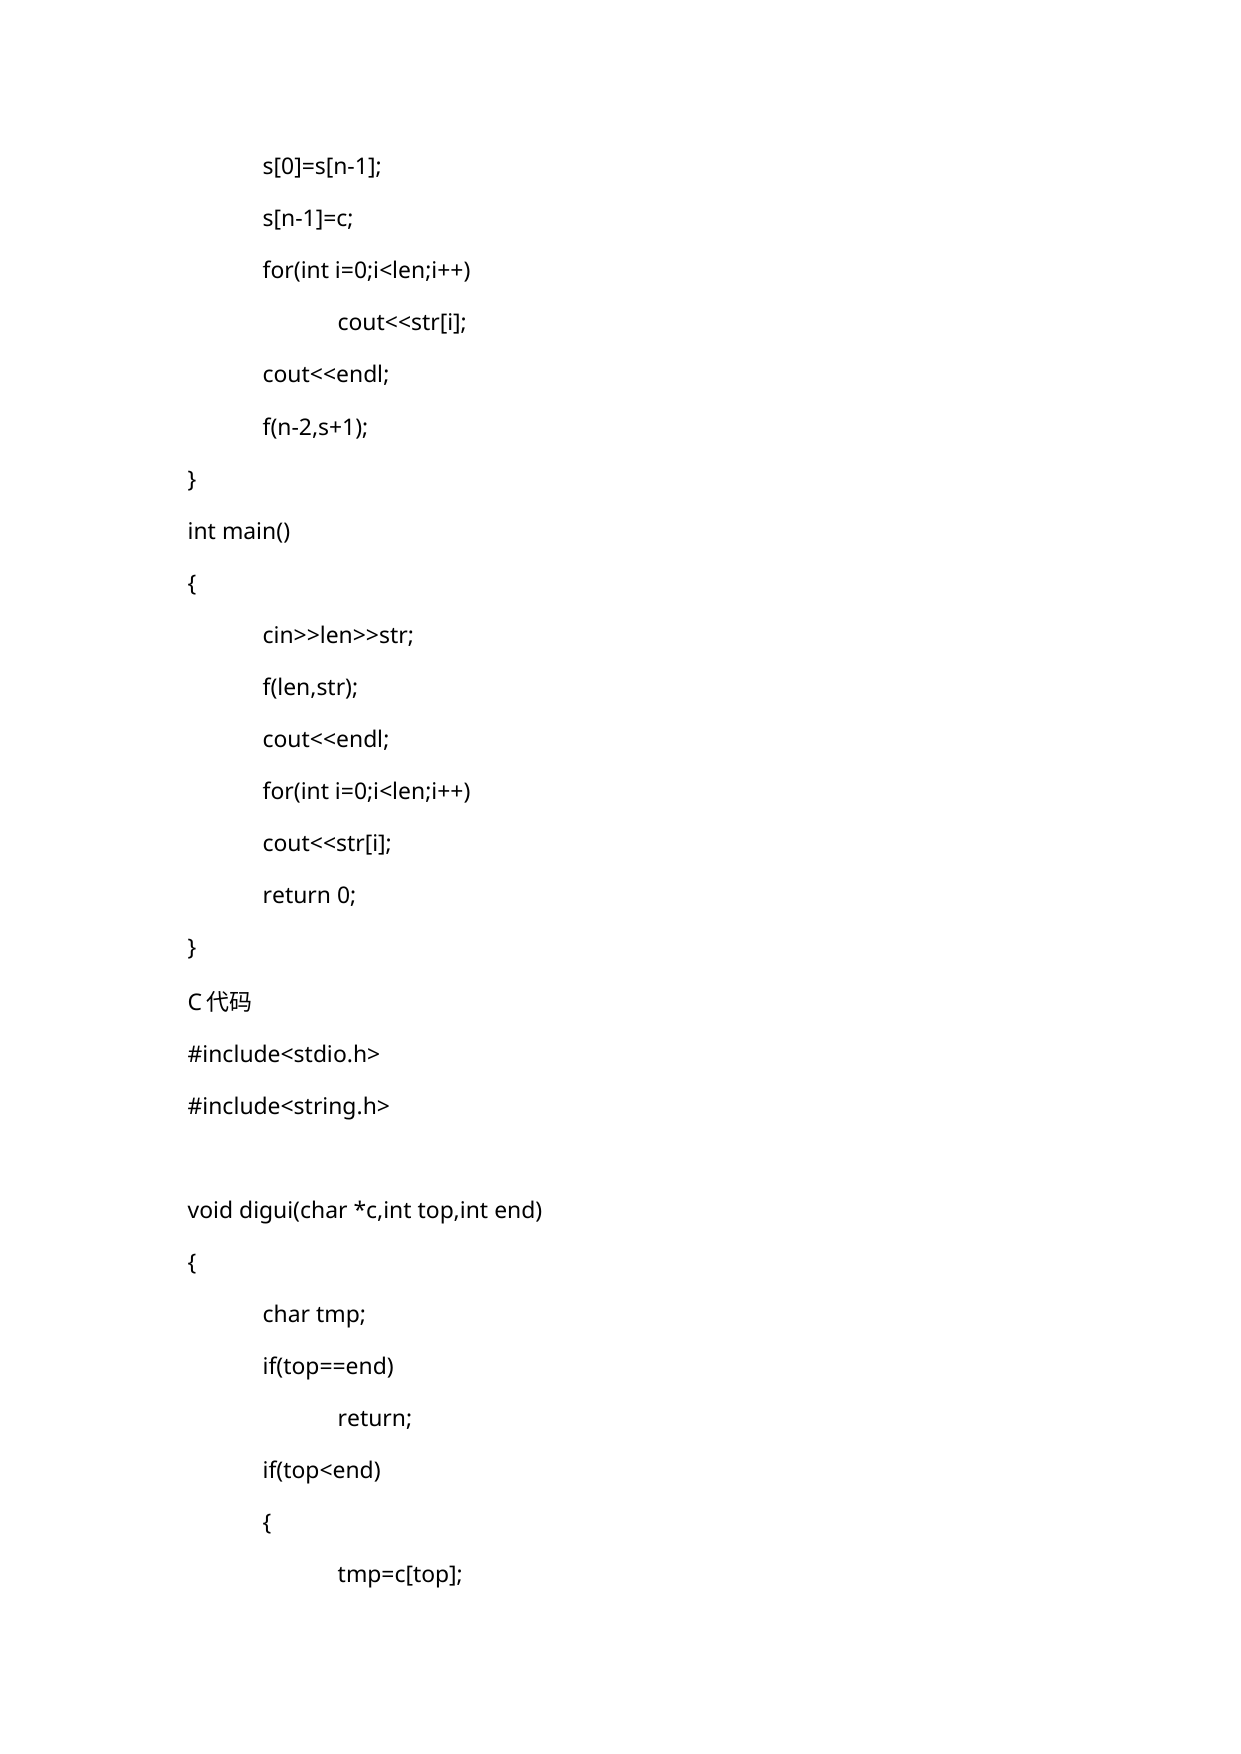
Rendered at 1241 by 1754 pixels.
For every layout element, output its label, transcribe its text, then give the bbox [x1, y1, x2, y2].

text int main() [187, 514, 1053, 546]
text return 0; [187, 879, 1053, 910]
text C代码 [187, 983, 1053, 1017]
text { [187, 1246, 1053, 1277]
text cout<<endl; [187, 723, 1053, 754]
text void digui(char *c,int top,int end) [187, 1194, 1053, 1225]
text if(top<end) [187, 1454, 1053, 1485]
text s[0]=s[n-1]; [187, 150, 1053, 181]
text } [187, 931, 1053, 962]
text char tmp; [187, 1298, 1053, 1329]
text tmp=c[top]; [187, 1558, 1053, 1589]
text s[n-1]=c; [187, 202, 1053, 233]
text cout<<str[i]; [187, 827, 1053, 858]
text { [187, 1506, 1053, 1537]
text cin>>len>>str; [187, 619, 1053, 650]
text f(n-2,s+1); [187, 410, 1053, 442]
text cout<<str[i]; [187, 306, 1053, 337]
text for(int i=0;i<len;i++) [187, 775, 1053, 806]
text cout<<endl; [187, 358, 1053, 389]
text for(int i=0;i<len;i++) [187, 254, 1053, 285]
text #include<string.h> [187, 1089, 1053, 1121]
text return; [187, 1402, 1053, 1433]
text f(len,str); [187, 671, 1053, 702]
text } [187, 462, 1053, 494]
text #include<stdio.h> [187, 1037, 1053, 1069]
text { [187, 567, 1053, 598]
text if(top==end) [187, 1350, 1053, 1381]
